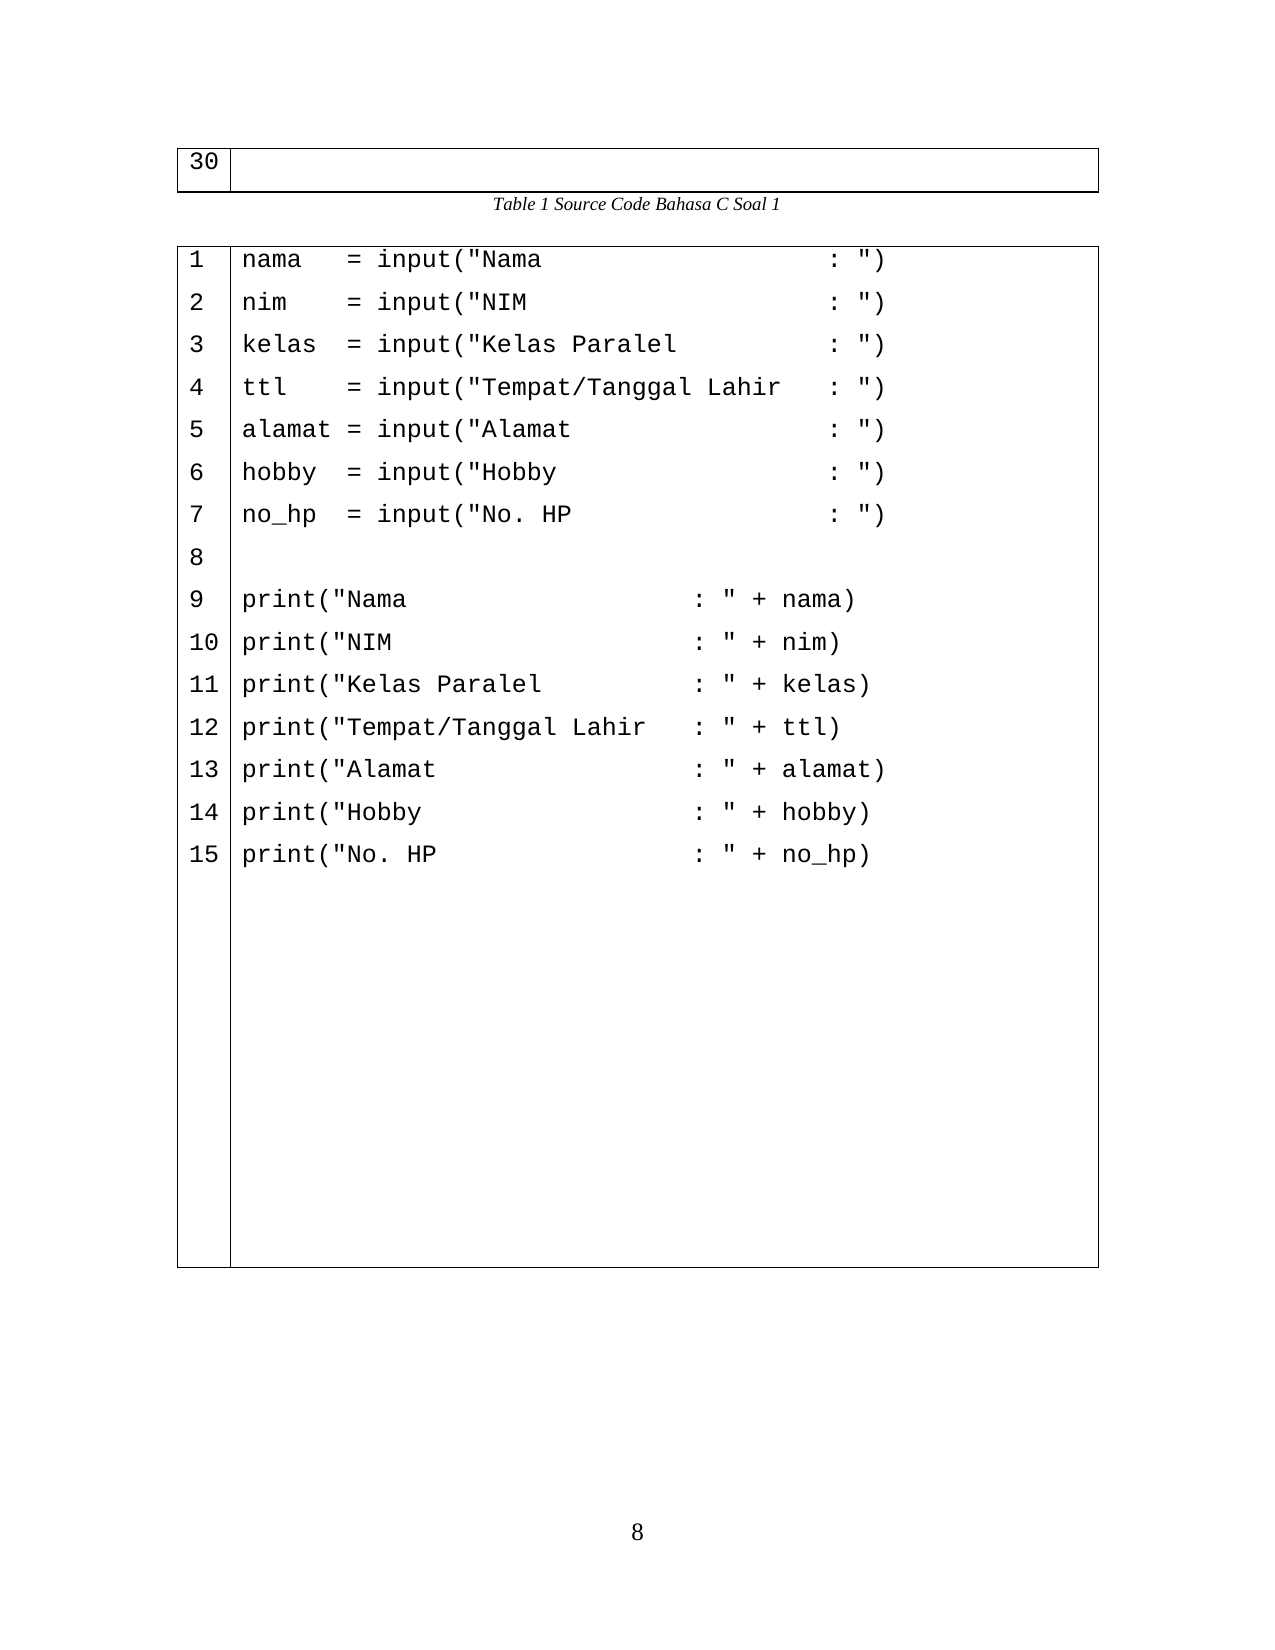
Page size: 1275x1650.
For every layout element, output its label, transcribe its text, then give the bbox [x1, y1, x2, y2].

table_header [178, 149, 230, 191]
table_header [231, 149, 1098, 191]
table_header nama = input("Nama : ") nim = input("NIM : ") kelas = input("Kelas Paralel : ") ttl = input("Tempat/Tanggal Lahir : ") alamat = input("Alamat : ") hobby = input("Hobby : ") no_hp = input("No. HP : ") print("Nama : " + nama) print("NIM : " + nim) print("Kelas Paralel : " + kelas) print("Tempat/Tanggal Lahir : " + ttl) print("Alamat : " + alamat) print("Hobby : " + hobby) print("No. HP : " + no_hp) [231, 247, 1098, 1267]
table_header 1 2 3 4 5 6 7 8 9 10 11 12 13 14 15 [178, 247, 230, 1267]
